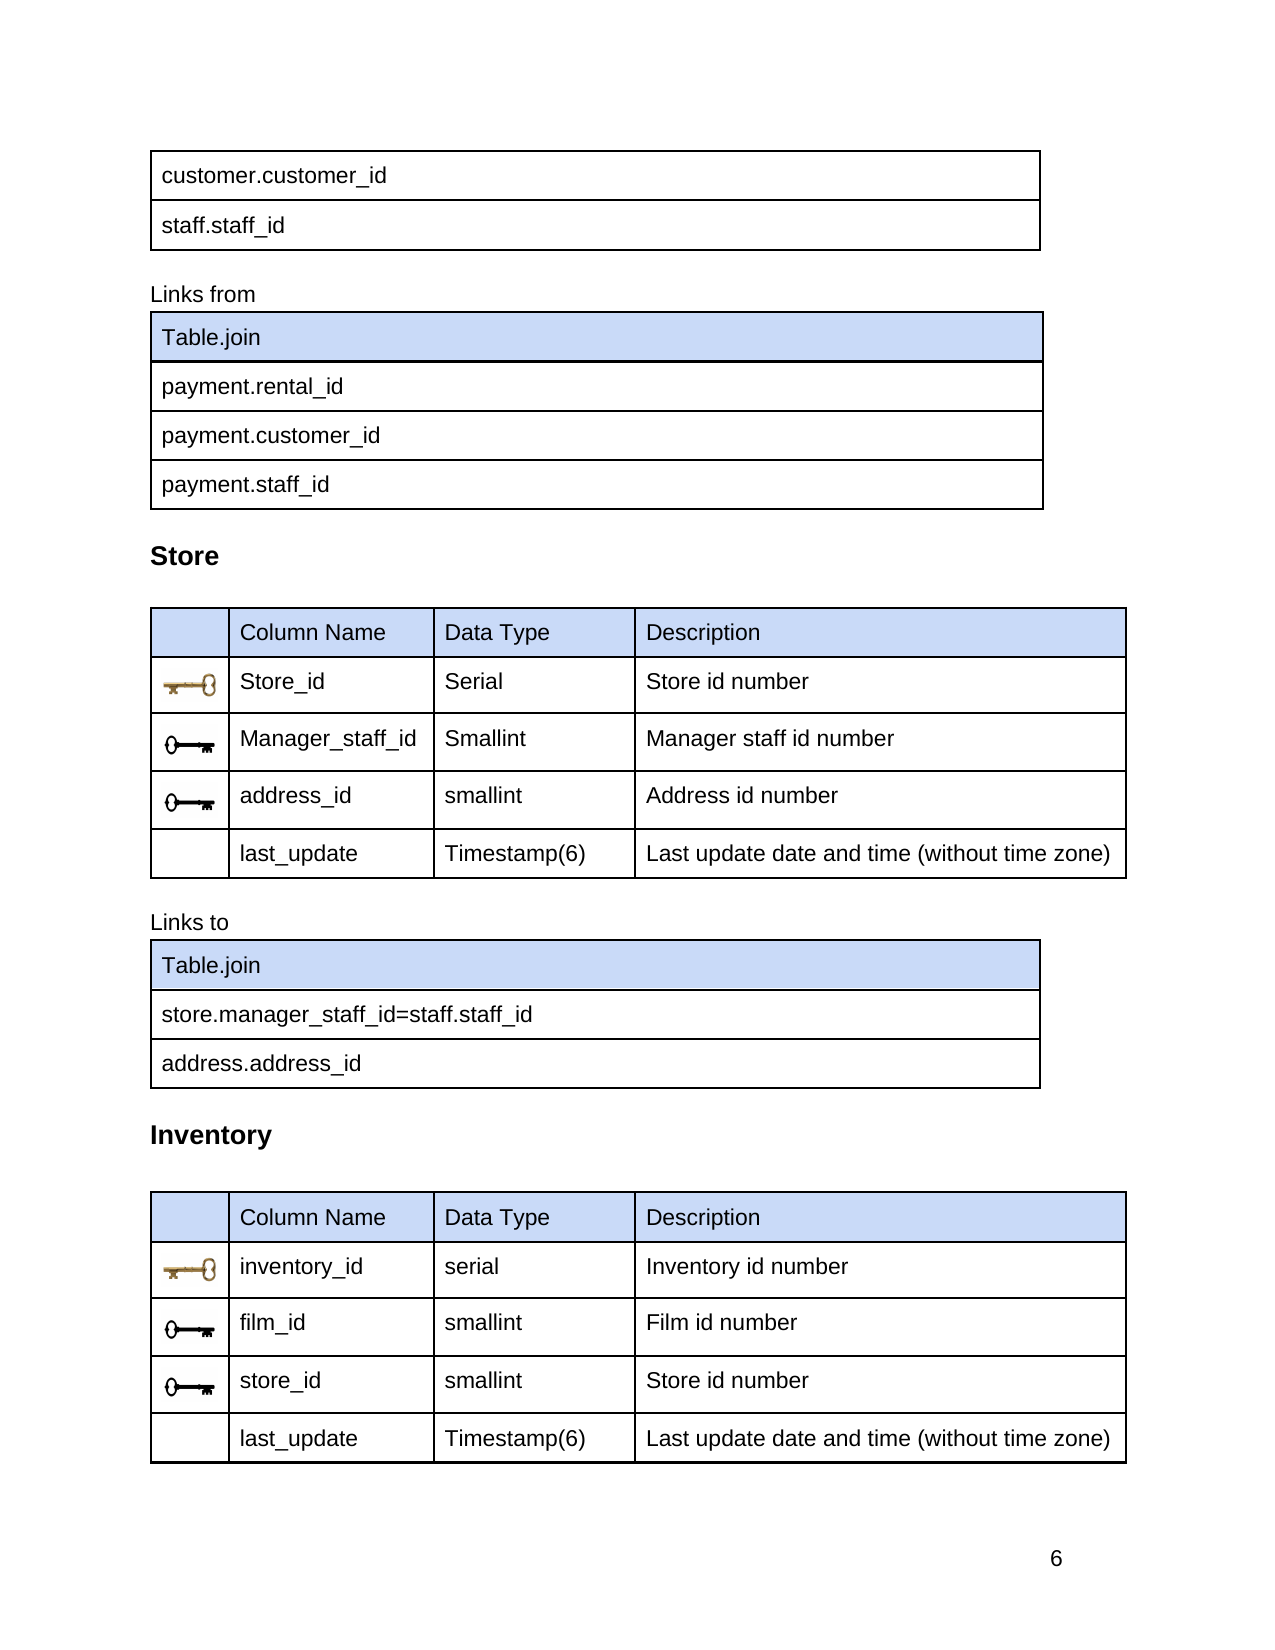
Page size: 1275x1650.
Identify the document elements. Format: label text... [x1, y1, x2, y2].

table_cell serial [435, 1243, 634, 1297]
table_header Column Name [230, 1193, 433, 1241]
table_cell [152, 1243, 228, 1297]
table_cell Inventory id number [636, 1243, 1125, 1297]
text Links from [150, 281, 1125, 307]
table_cell film_id [230, 1299, 433, 1354]
picture [161, 724, 218, 760]
table_header Description [636, 609, 1125, 656]
table_cell address.address_id [152, 1040, 1039, 1087]
table_header Data Type [435, 1193, 634, 1241]
table_header Data Type [435, 609, 634, 656]
table_cell Last update date and time (without time zone) [636, 1414, 1125, 1461]
table_header Table.join [152, 313, 1042, 360]
table_cell smallint [435, 1299, 634, 1354]
table_cell [152, 1357, 228, 1412]
table_cell Last update date and time (without time zone) [636, 830, 1125, 877]
table_cell last_update [230, 1414, 433, 1461]
table_cell [152, 1414, 228, 1461]
text Store [150, 540, 1125, 572]
table_header Column Name [230, 609, 433, 656]
table_cell staff.staff_id [152, 201, 1039, 248]
table_cell payment.customer_id [152, 412, 1042, 459]
table_cell payment.staff_id [152, 461, 1042, 508]
table_cell Store id number [636, 1357, 1125, 1412]
table_header Table.join [152, 941, 1039, 988]
table_cell inventory_id [230, 1243, 433, 1297]
picture [161, 668, 218, 702]
table_cell Smallint [435, 714, 634, 770]
picture [161, 782, 218, 818]
table_cell Store id number [636, 658, 1125, 712]
table_cell Store_id [230, 658, 433, 712]
table_cell smallint [435, 1357, 634, 1412]
table_cell Serial [435, 658, 634, 712]
table_cell store_id [230, 1357, 433, 1412]
text Inventory [150, 1119, 1125, 1151]
table_header [152, 1193, 228, 1241]
table_cell store.manager_staff_id=staff.staff_id [152, 991, 1039, 1038]
picture [161, 1367, 218, 1402]
table_cell Address id number [636, 772, 1125, 827]
table_cell [152, 658, 228, 712]
table_cell Manager_staff_id [230, 714, 433, 770]
table_cell address_id [230, 772, 433, 827]
table_cell smallint [435, 772, 634, 827]
table_cell Timestamp(6) [435, 830, 634, 877]
table_cell Timestamp(6) [435, 1414, 634, 1461]
table_cell [152, 772, 228, 827]
table_header [152, 609, 228, 656]
table_cell Manager staff id number [636, 714, 1125, 770]
table_cell [152, 714, 228, 770]
table_header Description [636, 1193, 1125, 1241]
table_cell customer.customer_id [152, 152, 1039, 199]
text Links to [150, 909, 1125, 935]
table_cell last_update [230, 830, 433, 877]
table_cell [152, 830, 228, 877]
picture [161, 1309, 218, 1344]
table_cell [152, 1299, 228, 1354]
table_cell payment.rental_id [152, 363, 1042, 409]
table_cell Film id number [636, 1299, 1125, 1354]
picture [161, 1253, 218, 1287]
